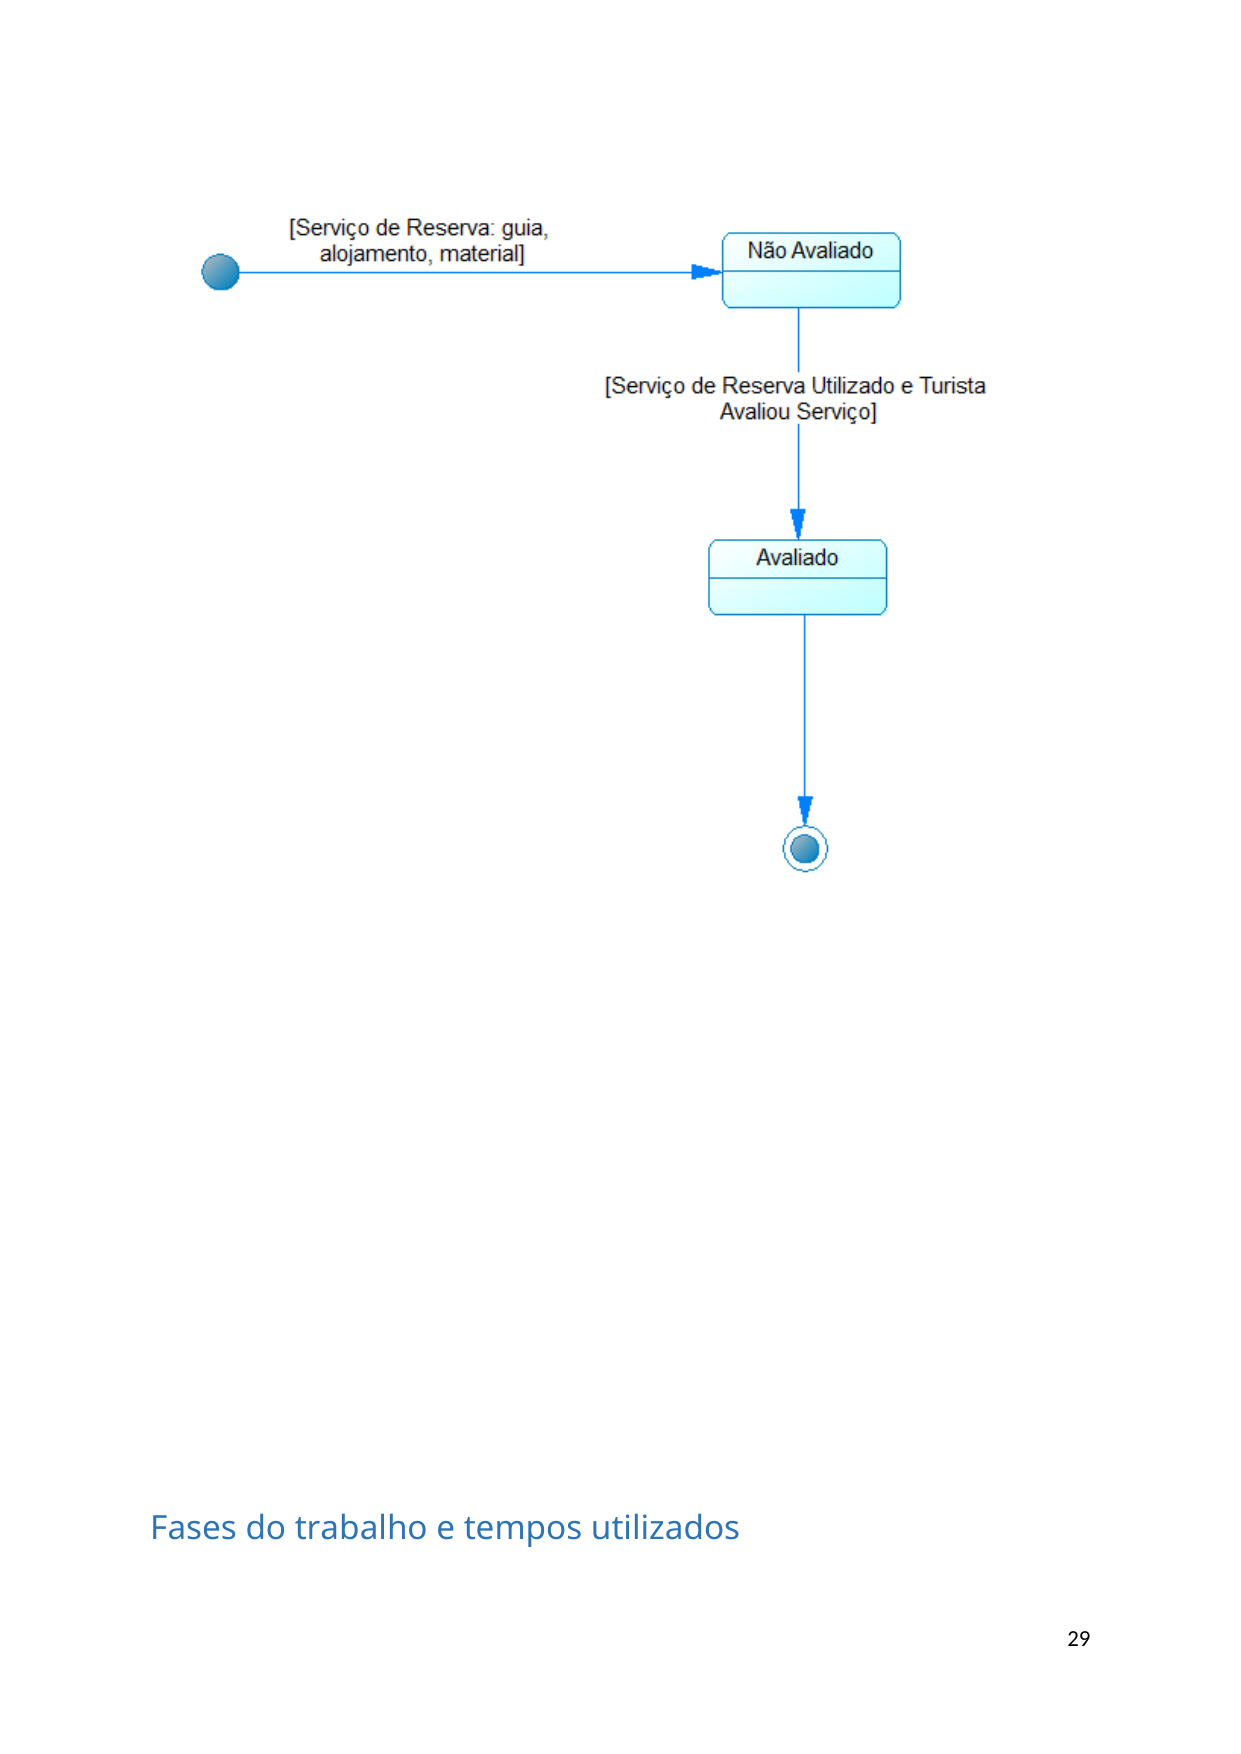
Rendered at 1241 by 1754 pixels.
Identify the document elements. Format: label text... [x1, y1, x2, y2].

picture [150, 150, 1091, 915]
subtitle Fases do trabalho e tempos utilizados [150, 1504, 1090, 1549]
